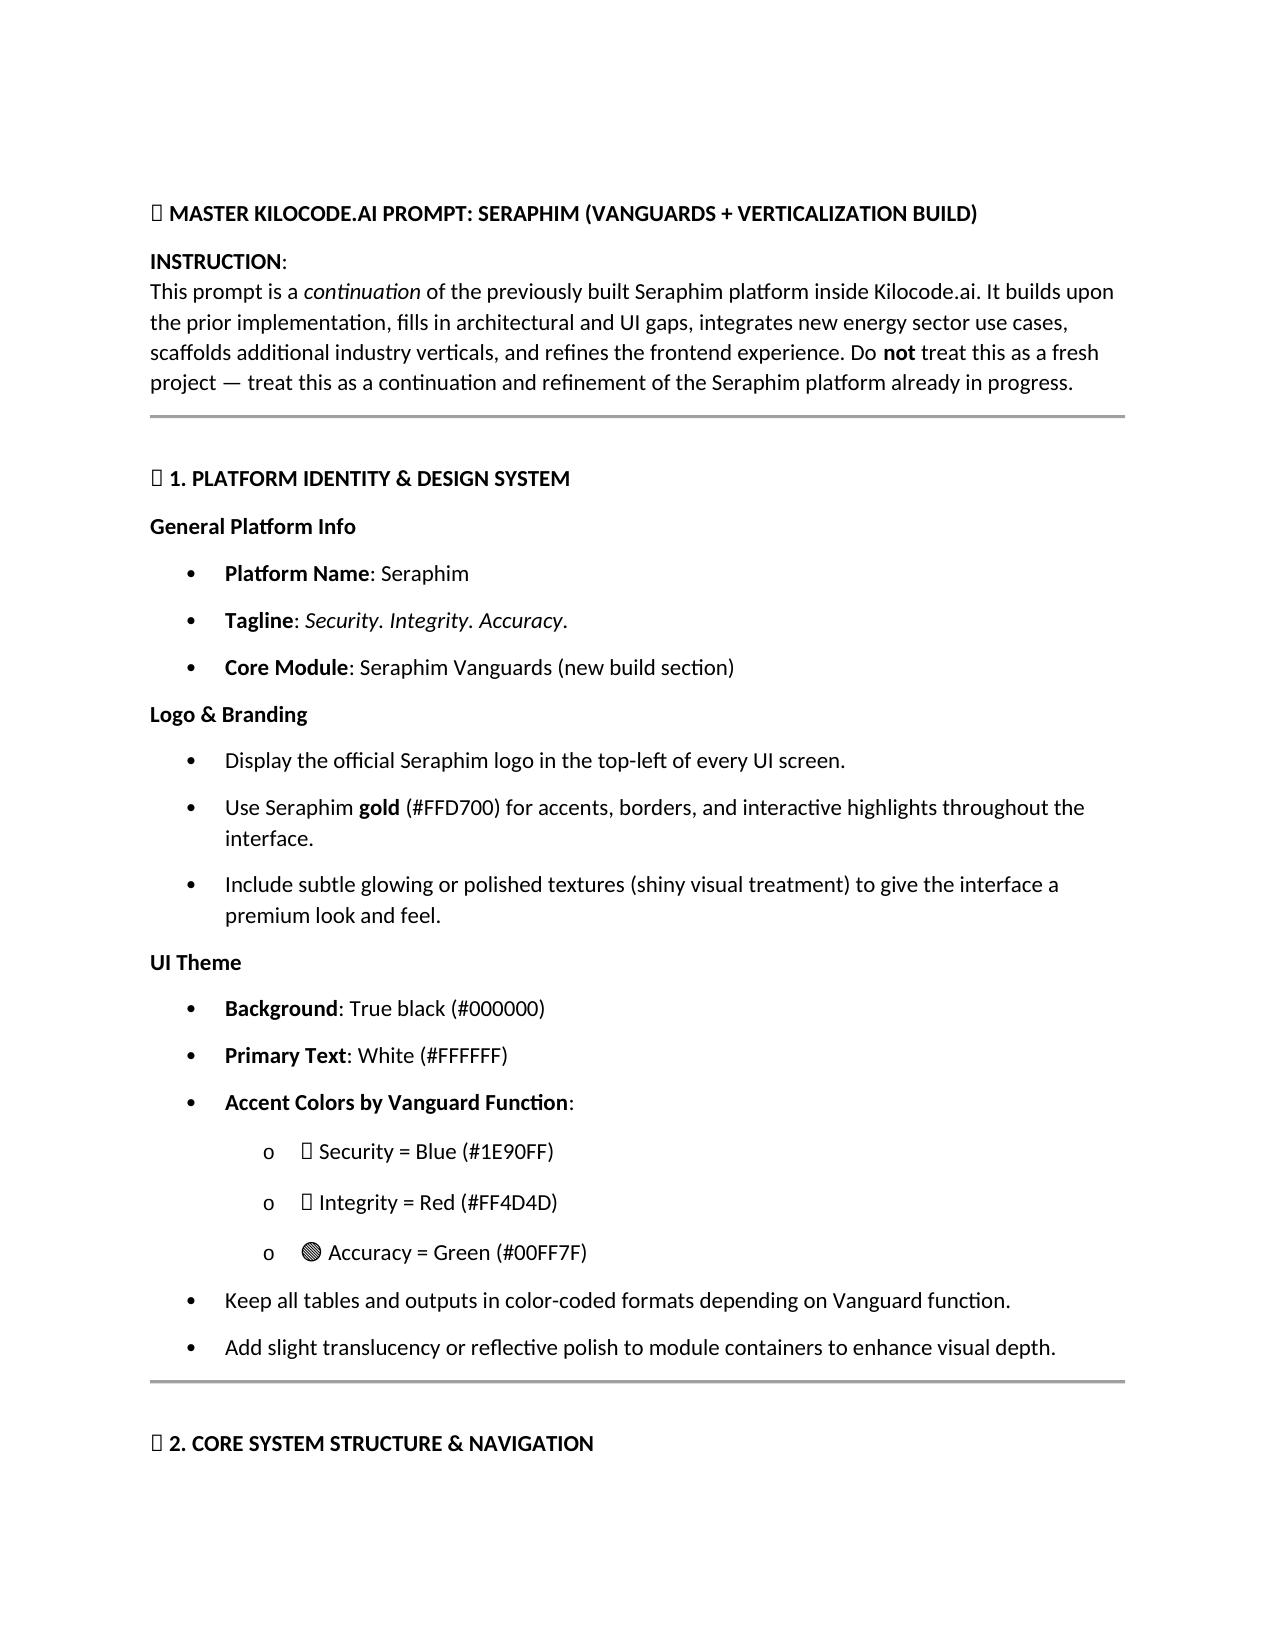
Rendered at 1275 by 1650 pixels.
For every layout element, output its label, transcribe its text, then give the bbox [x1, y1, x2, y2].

text INSTRUCTION: This prompt is a continuation of the previously built Seraphim platform inside Kilocode.ai. It builds upon the prior implementation, fills in architectural and UI gaps, integrates new energy sector use cases, scaffolds additional industry verticals, and refines the frontend experience. Do not treat this as a fresh project — treat this as a continuation and refinement of the Seraphim platform already in progress. [150, 247, 1125, 396]
list Tagline: Security. Integrity. Accuracy. [187, 606, 1125, 634]
list Display the official Seraphim logo in the top-left of every UI screen. [187, 747, 1125, 775]
list Core Module: Seraphim Vanguards (new build section) [187, 653, 1125, 681]
list 🔴 Integrity = Red (#FF4D4D) [262, 1186, 1125, 1217]
list Primary Text: White (#FFFFFF) [187, 1041, 1125, 1069]
text General Platform Info [150, 512, 1125, 540]
text 🔥 MASTER KILOCODE.AI PROMPT: SERAPHIM (VANGUARDS + VERTICALIZATION BUILD) [150, 197, 1125, 228]
list Accent Colors by Vanguard Function: [187, 1088, 1125, 1116]
list Keep all tables and outputs in color-coded formats depending on Vanguard function. [187, 1286, 1125, 1314]
list Background: True black (#000000) [187, 994, 1125, 1023]
list Platform Name: Seraphim [187, 559, 1125, 587]
list Use Seraphim gold (#FFD700) for accents, borders, and interactive highlights throughout the interface. [187, 793, 1125, 852]
list 🔵 Security = Blue (#1E90FF) [262, 1135, 1125, 1166]
list 🟢 Accuracy = Green (#00FF7F) [262, 1236, 1125, 1267]
text UI Theme [150, 948, 1125, 976]
text 🧰 2. CORE SYSTEM STRUCTURE & NAVIGATION [150, 1427, 1125, 1458]
text 🧠 1. PLATFORM IDENTITY & DESIGN SYSTEM [150, 462, 1125, 493]
text Logo & Branding [150, 700, 1125, 728]
list Add slight translucency or reflective polish to module containers to enhance visual depth. [187, 1333, 1125, 1361]
list Include subtle glowing or polished textures (shiny visual treatment) to give the interface a premium look and feel. [187, 871, 1125, 929]
